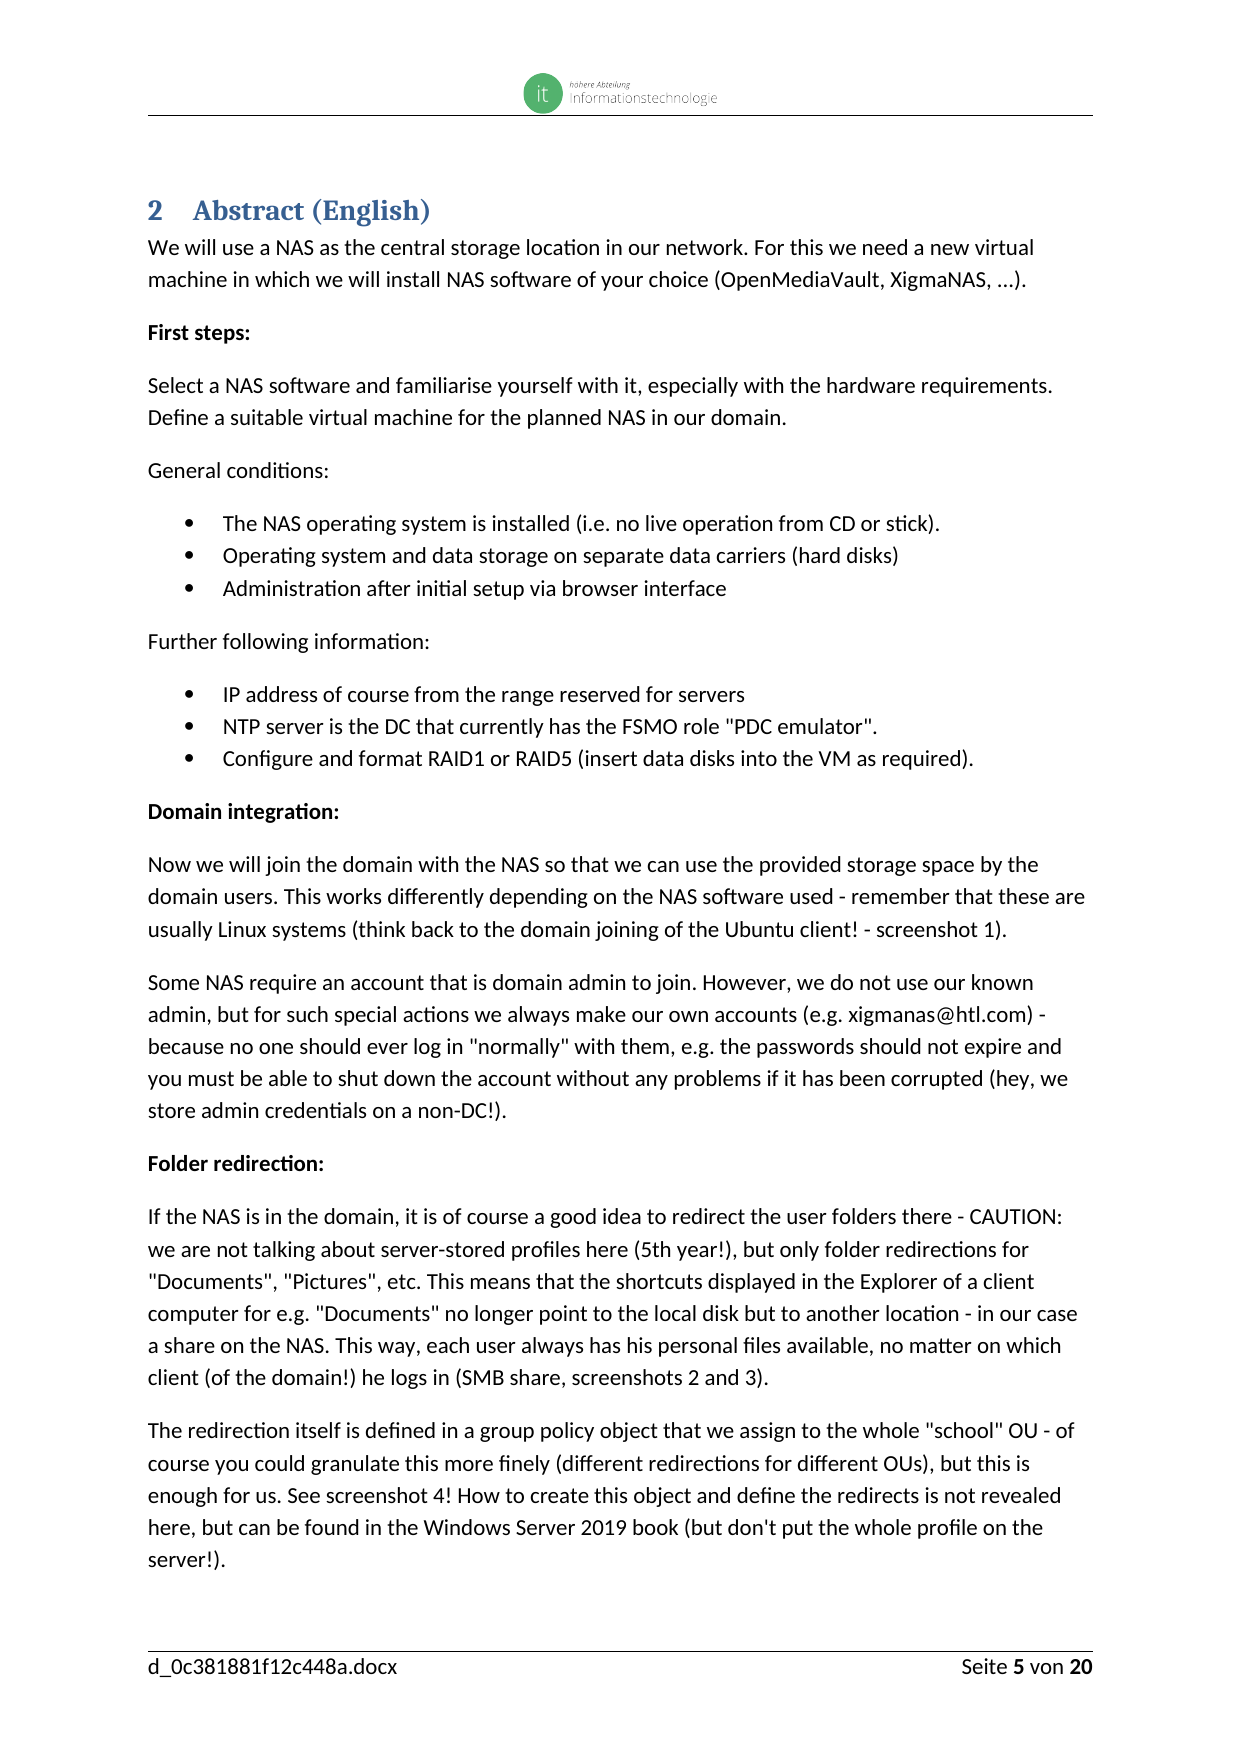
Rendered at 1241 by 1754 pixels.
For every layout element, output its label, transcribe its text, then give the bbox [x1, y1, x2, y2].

text Further following information: [148, 627, 1093, 655]
subtitle Abstract (English) [148, 194, 1093, 228]
list NTP server is the DC that currently has the FSMO role "PDC emulator". [185, 712, 1093, 740]
list IP address of course from the range reserved for servers [185, 680, 1093, 708]
text Domain integration: [148, 797, 1093, 825]
text We will use a NAS as the central storage location in our network. For this we need a new virtual machine in which we will install NAS software of your choice (OpenMediaVault, XigmaNAS, ...). [148, 233, 1093, 293]
text Now we will join the domain with the NAS so that we can use the provided storage space by the domain users. This works differently depending on the NAS software used - remember that these are usually Linux systems (think back to the domain joining of the Ubuntu client! - screenshot 1). [148, 850, 1093, 943]
list The NAS operating system is installed (i.e. no live operation from CD or stick). [185, 509, 1093, 537]
text The redirection itself is defined in a group policy object that we assign to the whole "school" OU - of course you could granulate this more finely (different redirections for different OUs), but this is enough for us. See screenshot 4! How to create this object and define the redirects is not revealed here, but can be found in the Windows Server 2019 book (but don't put the whole profile on the server!). [148, 1416, 1093, 1573]
picture [523, 73, 717, 114]
text General conditions: [148, 456, 1093, 484]
text Select a NAS software and familiarise yourself with it, especially with the hardware requirements. Define a suitable virtual machine for the planned NAS in our domain. [148, 371, 1093, 431]
text Folder redirection: [148, 1149, 1093, 1177]
text Some NAS require an account that is domain admin to join. However, we do not use our known admin, but for such special actions we always make our own accounts (e.g. xigmanas@htl.com) - because no one should ever log in "normally" with them, e.g. the passwords should not expire and you must be able to shut down the account without any problems if it has been corrupted (hey, we store admin credentials on a non-DC!). [148, 968, 1093, 1124]
text First steps: [148, 318, 1093, 346]
list Configure and format RAID1 or RAID5 (insert data disks into the VM as required). [185, 744, 1093, 772]
list Administration after initial setup via browser interface [185, 574, 1093, 602]
list Operating system and data storage on separate data carriers (hard disks) [185, 542, 1093, 570]
text If the NAS is in the domain, it is of course a good idea to redirect the user folders there - CAUTION: we are not talking about server-stored profiles here (5th year!), but only folder redirections for "Documents", "Pictures", etc. This means that the shortcuts displayed in the Explorer of a client computer for e.g. "Documents" no longer point to the local disk but to another location - in our case a share on the NAS. This way, each user always has his personal files available, no matter on which client (of the domain!) he logs in (SMB share, screenshots 2 and 3). [148, 1202, 1093, 1391]
